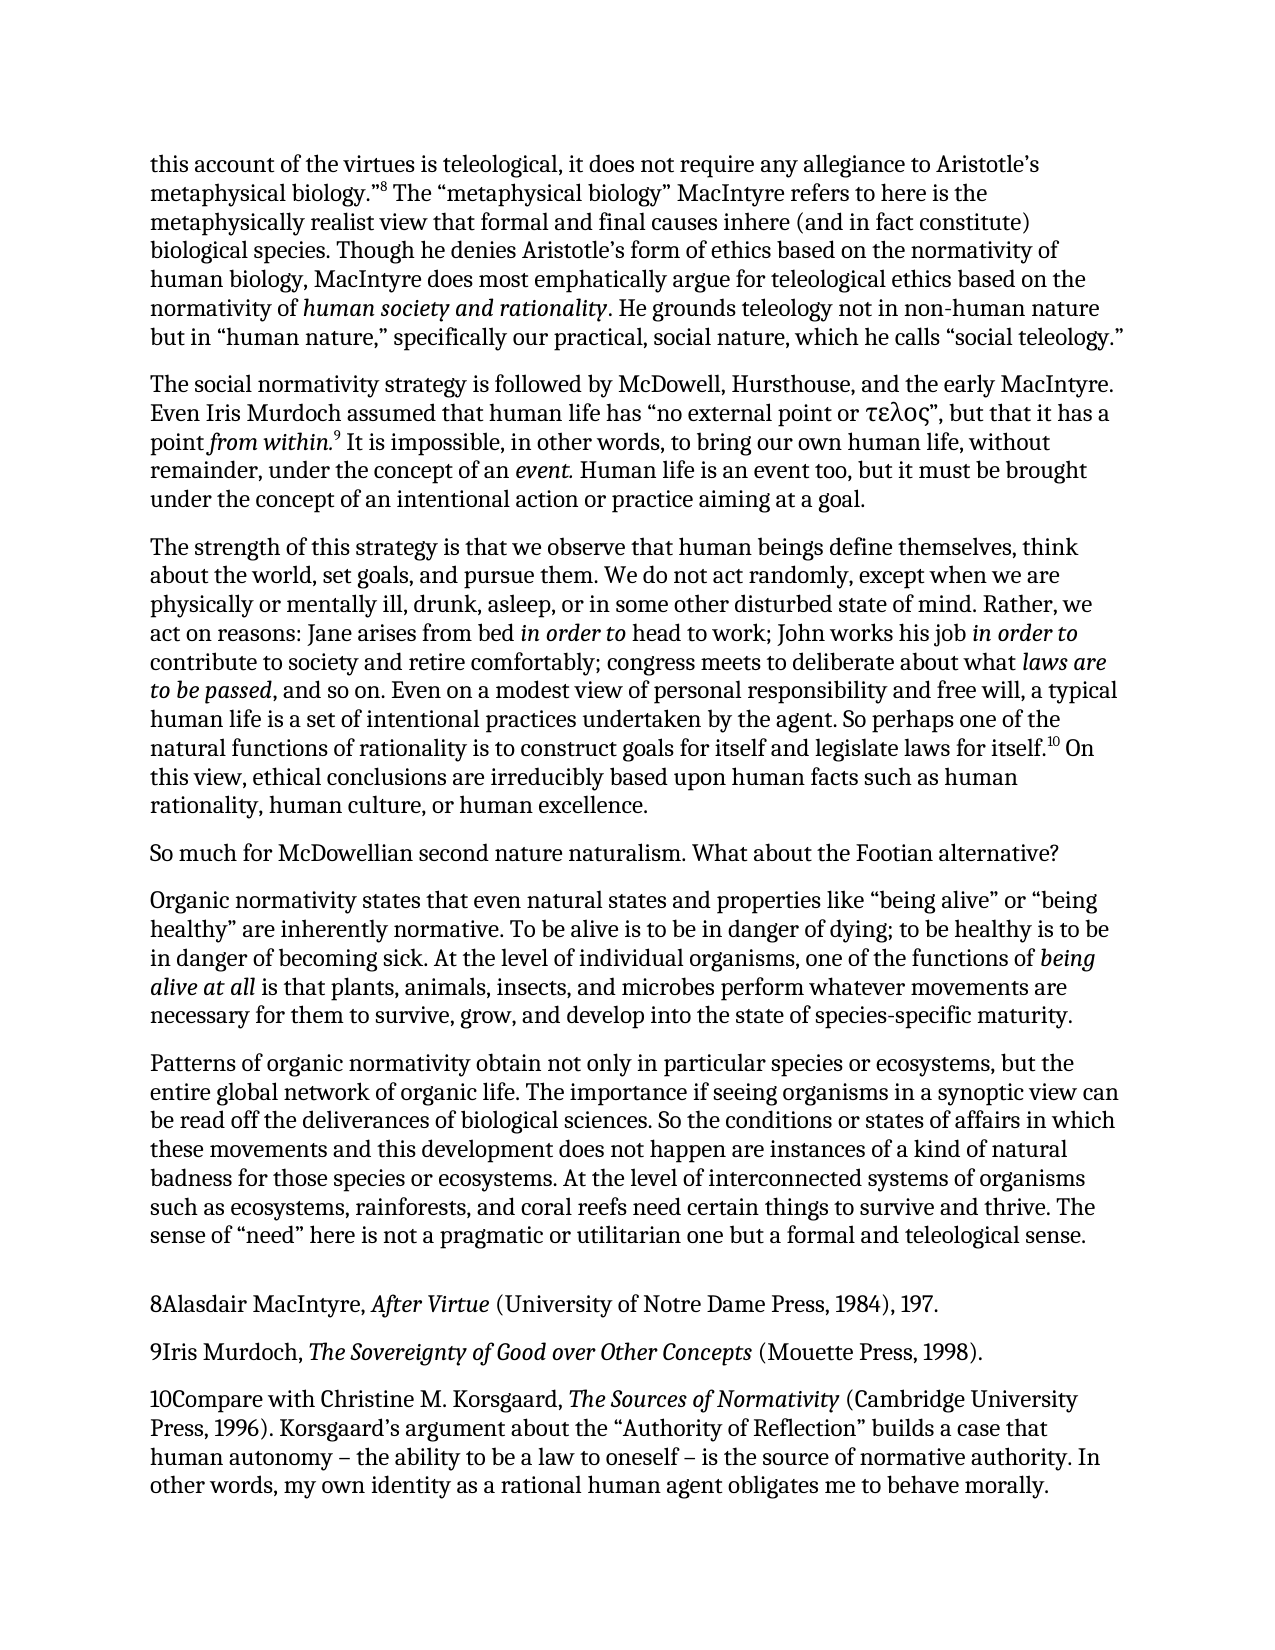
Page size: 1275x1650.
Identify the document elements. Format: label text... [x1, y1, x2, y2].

text The social normativity strategy is followed by McDowell, Hursthouse, and the early MacIntyre. Even Iris Murdoch assumed that human life has “no external point or τελος”, but that it has a point from within. It is impossible, in other words, to bring our own human life, without remainder, under the concept of an event. Human life is an event too, but it must be brought under the concept of an intentional action or practice aiming at a goal. [150, 370, 1125, 514]
text Organic normativity states that even natural states and properties like “being alive” or “being healthy” are inherently normative. To be alive is to be in danger of dying; to be healthy is to be in danger of becoming sick. At the level of individual organisms, one of the functions of being alive at all is that plants, animals, insects, and microbes perform whatever movements are necessary for them to survive, grow, and develop into the state of species-specific maturity. [150, 886, 1125, 1030]
text So much for McDowellian second nature naturalism. What about the Footian alternative? [150, 839, 1125, 867]
text The strength of this strategy is that we observe that human beings define themselves, think about the world, set goals, and pursue them. We do not act randomly, except when we are physically or mentally ill, drunk, asleep, or in some other disturbed state of mind. Rather, we act on reasons: Jane arises from bed in order to head to work; John works his job in order to contribute to society and retire comfortably; congress meets to deliberate about what laws are to be passed, and so on. Even on a modest view of personal responsibility and free will, a typical human life is a set of intentional practices undertaken by the agent. So perhaps one of the natural functions of rationality is to construct goals for itself and legislate laws for itself. On this view, ethical conclusions are irreducibly based upon human facts such as human rationality, human culture, or human excellence. [150, 532, 1125, 820]
text Patterns of organic normativity obtain not only in particular species or ecosystems, but the entire global network of organic life. The importance if seeing organisms in a synoptic view can be read off the deliverances of biological sciences. So the conditions or states of affairs in which these movements and this development does not happen are instances of a kind of natural badness for those species or ecosystems. At the level of interconnected systems of organisms such as ecosystems, rainforests, and coral reefs need certain things to survive and thrive. The sense of “need” here is not a pragmatic or utilitarian one but a formal and teleological sense. [150, 1049, 1125, 1250]
text Social normativity states that typical human life is naturally and intrinsically end-directed. In After Virtue, MacIntyre defends social teleology against its more biological, organic alternative. He emphasizes “second nature” far more than primary nature. That is, he finds a ground of normativity not in our life-form but in us: in our social identities, our culture, our rationality. For example, he announces that his account of virtue is “happily not Aristotelian… although this account of the virtues is teleological, it does not require any allegiance to Aristotle’s metaphysical biology.” The “metaphysical biology” MacIntyre refers to here is the metaphysically realist view that formal and final causes inhere (and in fact constitute) biological species. Though he denies Aristotle’s form of ethics based on the normativity of human biology, MacIntyre does most emphatically argue for teleological ethics based on the normativity of human society and rationality. He grounds teleology not in non-human nature but in “human nature,” specifically our practical, social nature, which he calls “social teleology.” [150, 150, 1125, 351]
